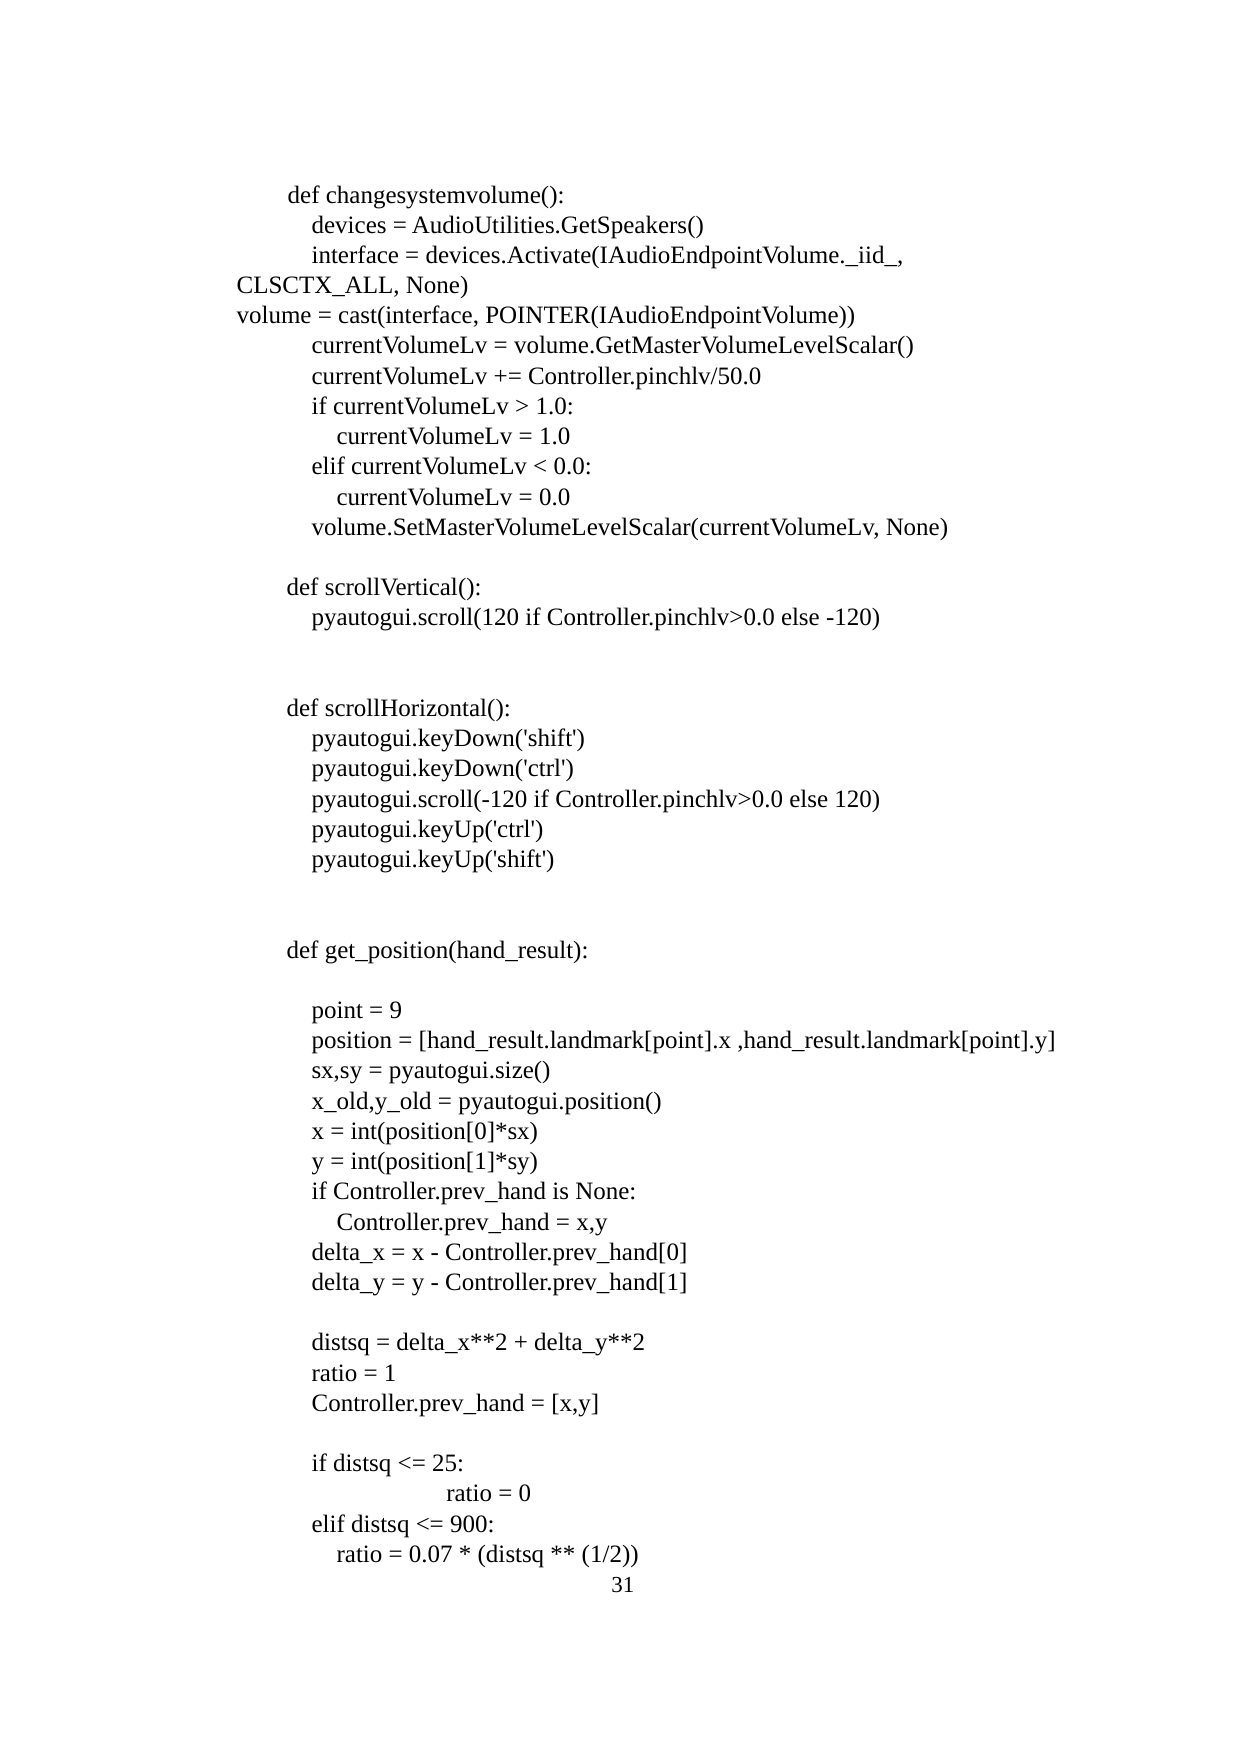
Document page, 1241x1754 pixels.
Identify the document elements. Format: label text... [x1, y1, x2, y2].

text Controller.prev_hand = x,y [236, 1207, 1070, 1235]
text ratio = 0 [236, 1478, 1070, 1507]
text def scrollHorizontal(): [236, 693, 1070, 722]
text if currentVolumeLv > 1.0: [236, 391, 1070, 420]
text if distsq <= 25: [236, 1448, 1070, 1477]
text currentVolumeLv = volume.GetMasterVolumeLevelScalar() [236, 331, 1070, 359]
text if Controller.prev_hand is None: [236, 1176, 1070, 1205]
text pyautogui.keyDown('ctrl') [236, 753, 1070, 782]
text devices = AudioUtilities.GetSpeakers() [236, 210, 1070, 239]
text pyautogui.scroll(-120 if Controller.pinchlv>0.0 else 120) [236, 784, 1070, 812]
text pyautogui.keyDown('shift') [236, 723, 1070, 752]
text currentVolumeLv += Controller.pinchlv/50.0 [236, 361, 1070, 389]
text pyautogui.scroll(120 if Controller.pinchlv>0.0 else -120) [236, 602, 1070, 631]
text x_old,y_old = pyautogui.position() [236, 1086, 1070, 1114]
text delta_y = y - Controller.prev_hand[1] [236, 1267, 1070, 1296]
text volume = cast(interface, POINTER(IAudioEndpointVolume)) [161, 300, 1070, 329]
text def scrollVertical(): [236, 572, 1070, 601]
text elif currentVolumeLv < 0.0: [236, 451, 1070, 480]
text ratio = 1 [236, 1358, 1070, 1386]
text currentVolumeLv = 0.0 [236, 482, 1070, 510]
text pyautogui.keyUp('shift') [236, 844, 1070, 873]
text elif distsq <= 900: [236, 1509, 1070, 1537]
text point = 9 [236, 995, 1070, 1024]
text delta_x = x - Controller.prev_hand[0] [236, 1237, 1070, 1266]
text pyautogui.keyUp('ctrl') [236, 814, 1070, 843]
text x = int(position[0]*sx) [236, 1116, 1070, 1145]
text y = int(position[1]*sy) [236, 1146, 1070, 1175]
text volume.SetMasterVolumeLevelScalar(currentVolumeLv, None) [236, 512, 1070, 541]
text currentVolumeLv = 1.0 [236, 421, 1070, 450]
text def changesystemvolume(): [236, 180, 1070, 209]
text position = [hand_result.landmark[point].x ,hand_result.landmark[point].y] [236, 1025, 1070, 1054]
text interface = devices.Activate(IAudioEndpointVolume._iid_, CLSCTX_ALL, None) [236, 241, 1070, 299]
text def get_position(hand_result): [236, 935, 1070, 963]
text Controller.prev_hand = [x,y] [236, 1388, 1070, 1417]
text sx,sy = pyautogui.size() [236, 1056, 1070, 1084]
text ratio = 0.07 * (distsq ** (1/2)) [236, 1539, 1070, 1568]
text distsq = delta_x**2 + delta_y**2 [236, 1327, 1070, 1356]
